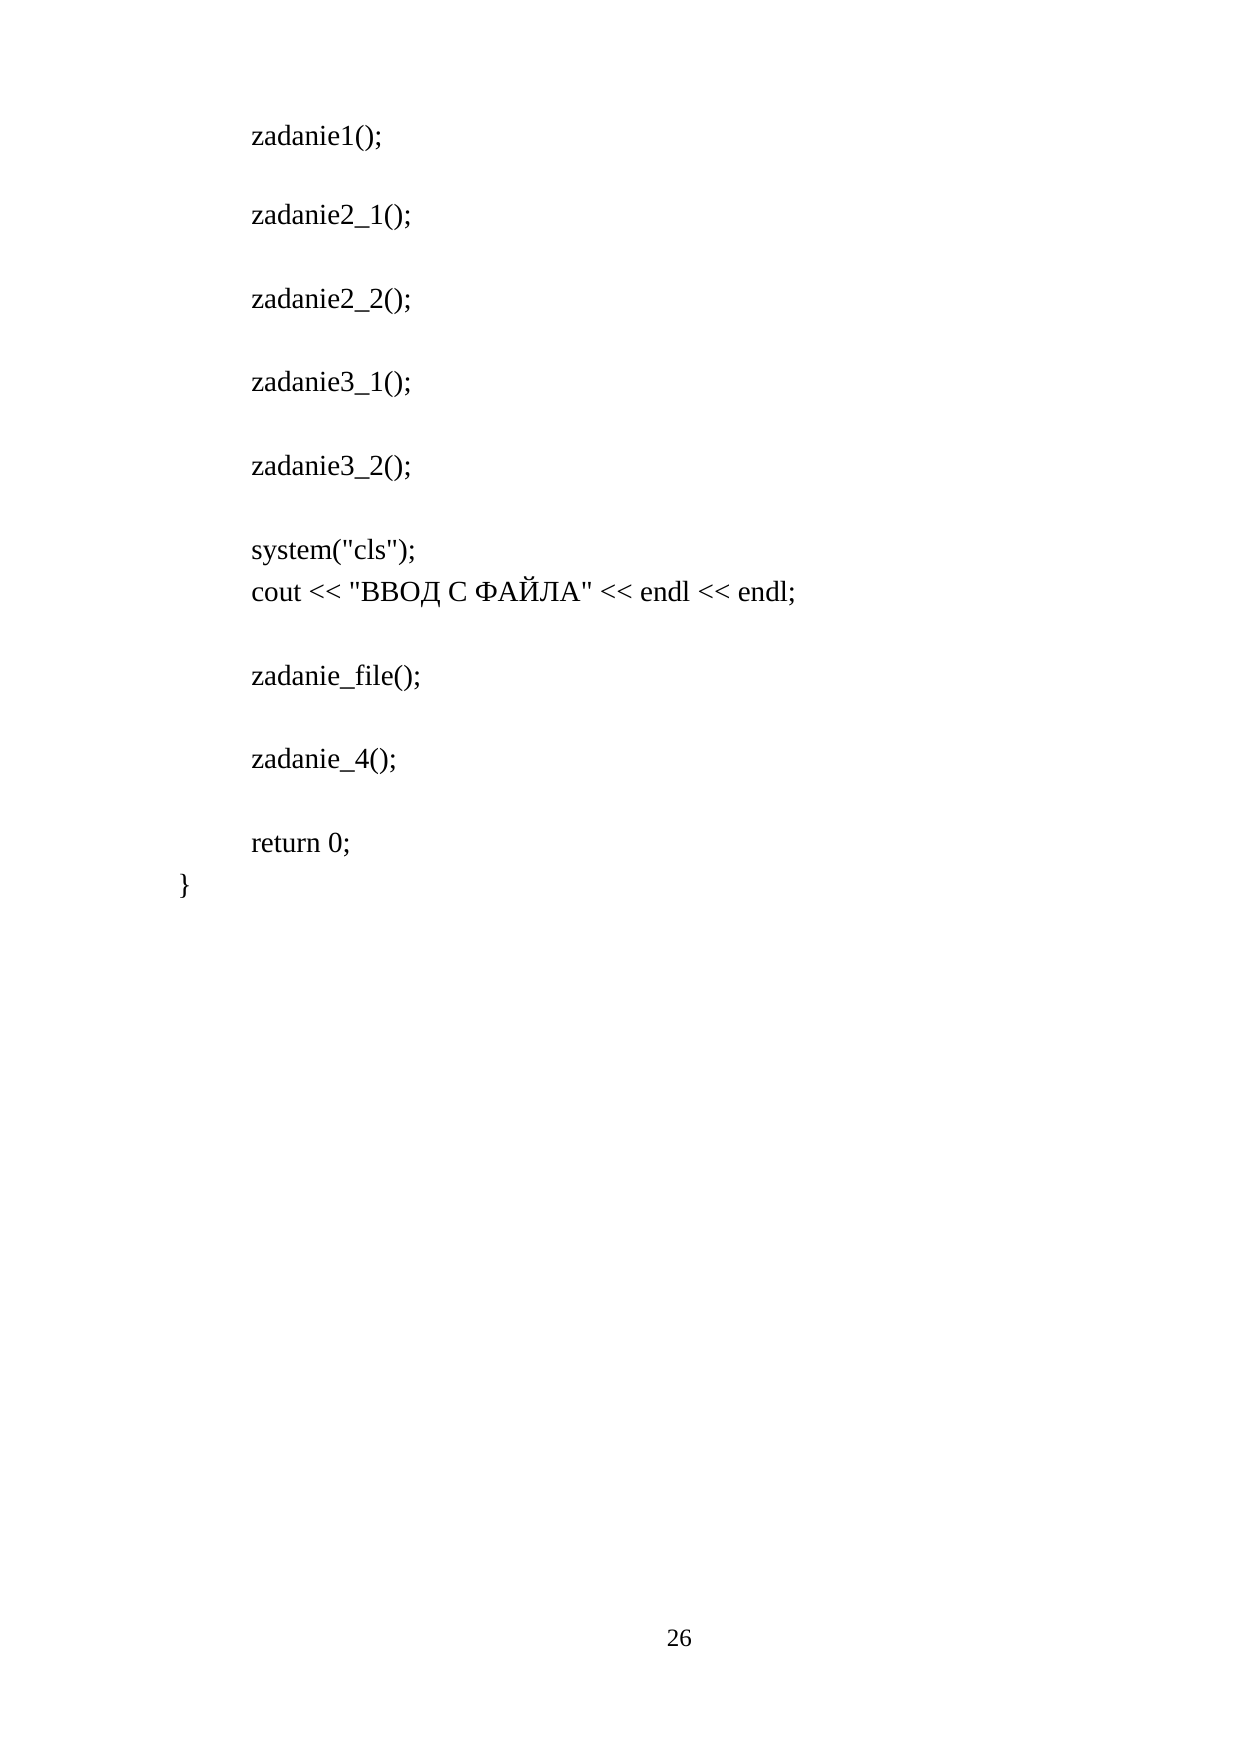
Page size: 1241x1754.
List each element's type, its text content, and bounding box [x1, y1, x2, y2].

text zadanie2_2(); [177, 281, 1181, 314]
text zadanie_4(); [177, 741, 1181, 775]
text return 0; [177, 825, 1181, 859]
text zadanie3_2(); [177, 448, 1181, 482]
text zadanie2_1(); [177, 197, 1181, 231]
text cout << "ВВОД С ФАЙЛА" << endl << endl; [177, 574, 1181, 607]
text zadanie1(); [177, 118, 1181, 152]
text zadanie3_1(); [177, 364, 1181, 398]
text zadanie_file(); [177, 658, 1181, 691]
text } [177, 867, 1181, 901]
text system("cls"); [177, 532, 1181, 566]
